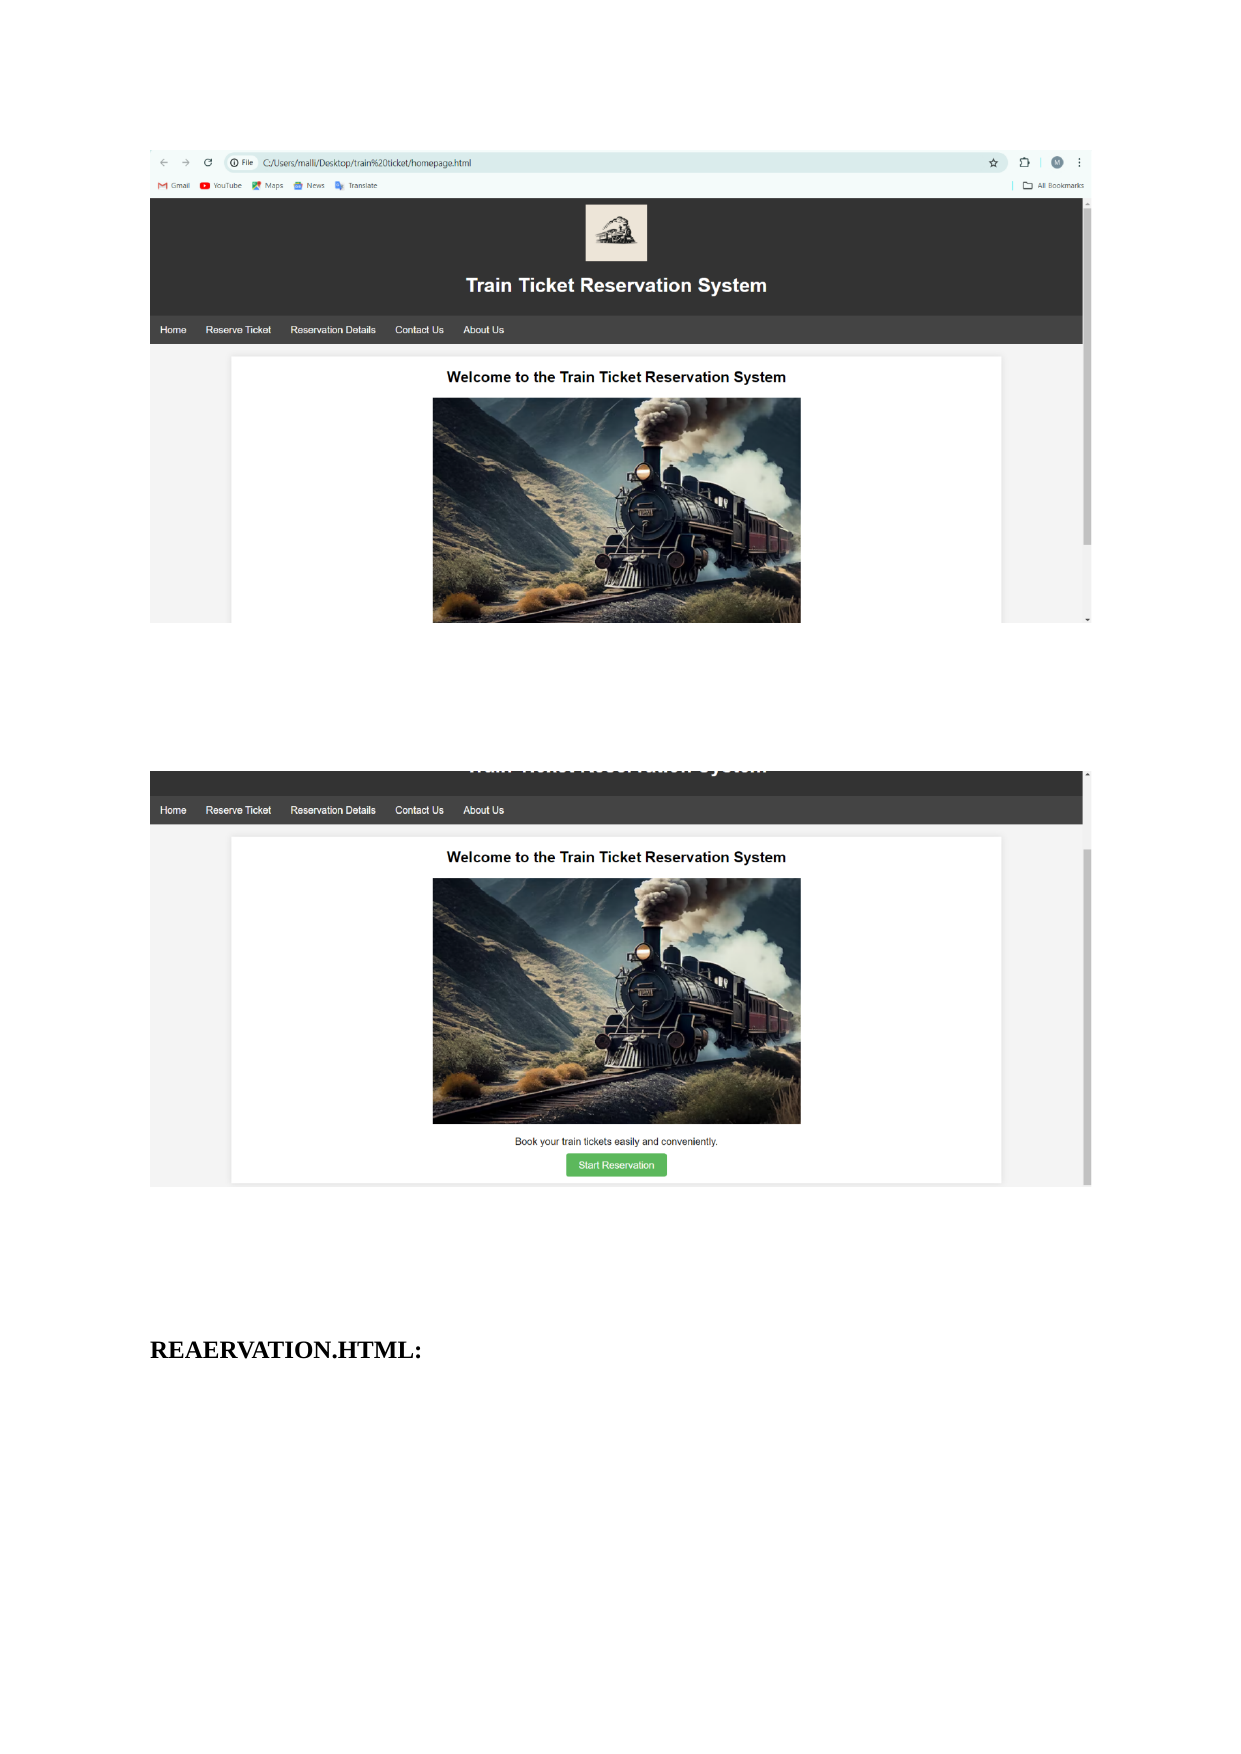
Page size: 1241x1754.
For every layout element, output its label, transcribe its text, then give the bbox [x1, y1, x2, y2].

picture [150, 150, 1092, 623]
picture [150, 771, 1092, 1187]
text REAERVATION.HTML: [150, 1336, 1092, 1364]
